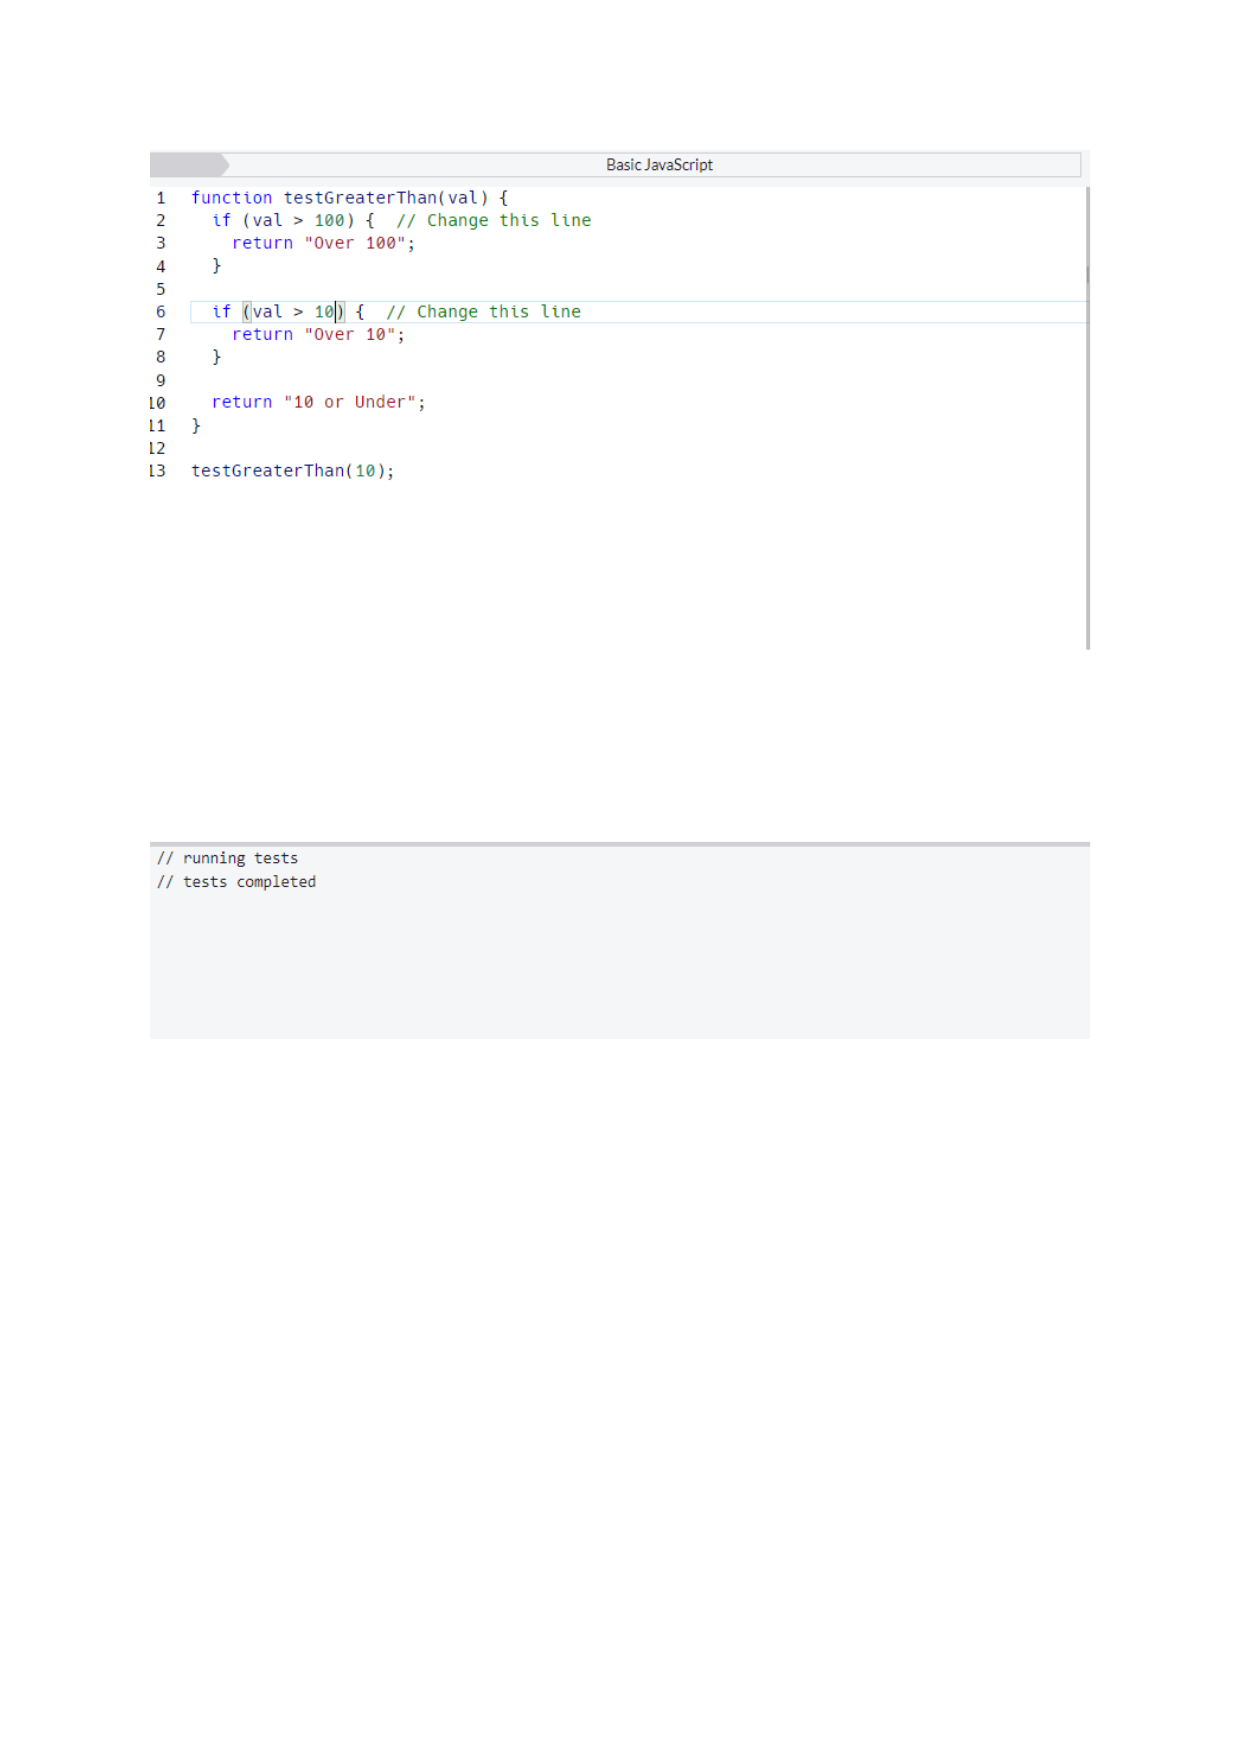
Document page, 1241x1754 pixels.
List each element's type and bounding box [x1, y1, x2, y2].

picture [150, 150, 1091, 1039]
